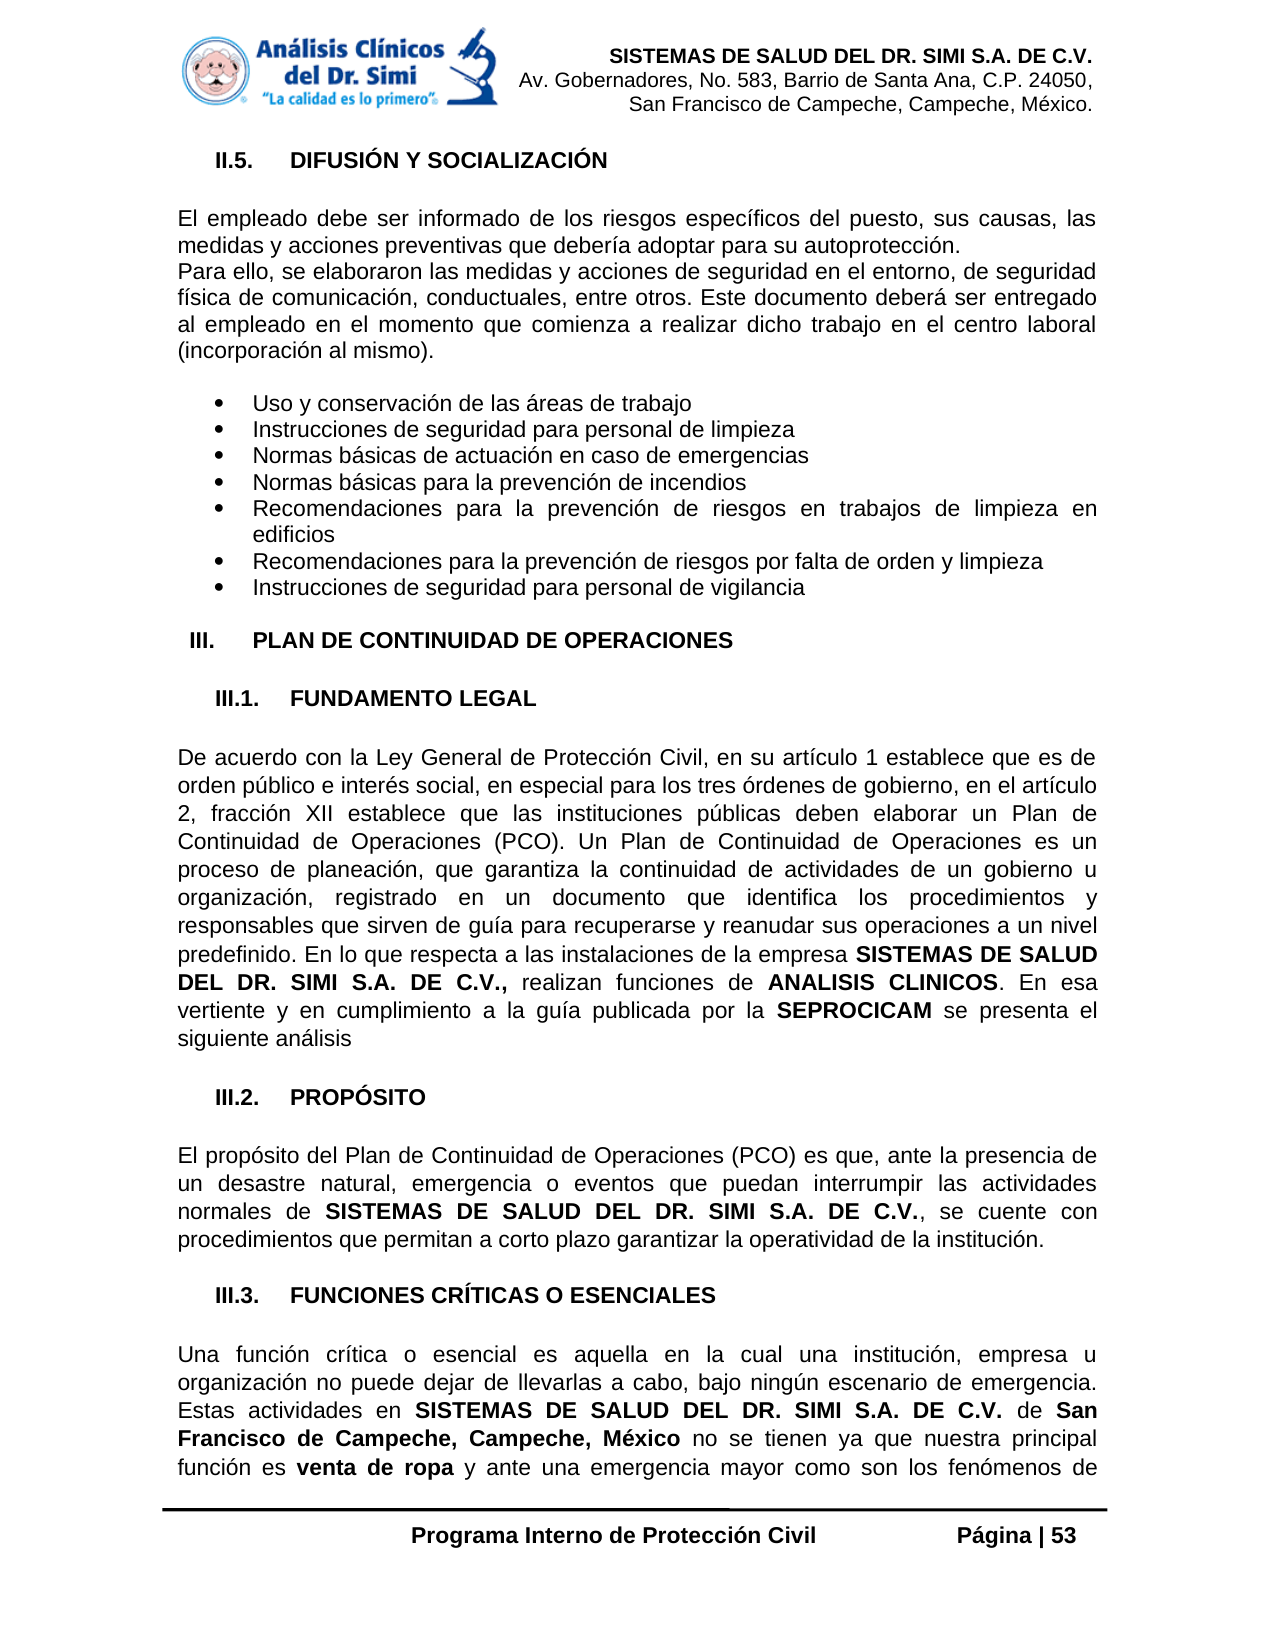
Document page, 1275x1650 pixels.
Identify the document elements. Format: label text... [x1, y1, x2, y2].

subtitle PROPÓSITO [215, 1083, 984, 1110]
list Instrucciones de seguridad para personal de vigilancia [215, 574, 1098, 601]
subtitle FUNDAMENTO LEGAL [215, 685, 984, 712]
list Recomendaciones para la prevención de riesgos por falta de orden y limpieza [215, 548, 1098, 574]
list Recomendaciones para la prevención de riesgos en trabajos de limpieza en edificios [215, 495, 1098, 548]
list Uso y conservación de las áreas de trabajo [215, 390, 1098, 416]
list Normas básicas para la prevención de incendios [215, 469, 1098, 495]
subtitle DIFUSIÓN Y SOCIALIZACIÓN [215, 147, 984, 173]
subtitle PLAN DE CONTINUIDAD DE OPERACIONES [215, 627, 984, 653]
text El empleado debe ser informado de los riesgos específicos del puesto, sus causas, las medidas y acciones preventivas que debería adoptar para su autoprotección. [177, 205, 1098, 258]
list Normas básicas de actuación en caso de emergencias [215, 442, 1098, 469]
text Para ello, se elaboraron las medidas y acciones de seguridad en el entorno, de seguridad física de comunicación, conductuales, entre otros. Este documento deberá ser entregado al empleado en el momento que comienza a realizar dicho trabajo en el centro laboral (incorporación al mismo). [177, 258, 1098, 363]
subtitle FUNCIONES CRÍTICAS O ESENCIALES [215, 1282, 984, 1309]
text El propósito del Plan de Continuidad de Operaciones (PCO) es que, ante la presencia de un desastre natural, emergencia o eventos que puedan interrumpir las actividades normales de SISTEMAS DE SALUD DEL DR. SIMI S.A. DE C.V., se cuente con procedimientos que permitan a corto plazo garantizar la operatividad de la institución. [177, 1142, 1098, 1253]
picture [176, 26, 501, 123]
text De acuerdo con la Ley General de Protección Civil, en su artículo 1 establece que es de orden público e interés social, en especial para los tres órdenes de gobierno, en el artículo 2, fracción XII establece que las instituciones públicas deben elaborar un Plan de Continuidad de Operaciones (PCO). Un Plan de Continuidad de Operaciones es un proceso de planeación, que garantiza la continuidad de actividades de un gobierno u organización, registrado en un documento que identifica los procedimientos y responsables que sirven de guía para recuperarse y reanudar sus operaciones a un nivel predefinido. En lo que respecta a las instalaciones de la empresa SISTEMAS DE SALUD DEL DR. SIMI S.A. DE C.V., realizan funciones de ANALISIS CLINICOS. En esa vertiente y en cumplimiento a la guía publicada por la SEPROCICAM se presenta el siguiente análisis [177, 744, 1098, 1051]
list Instrucciones de seguridad para personal de limpieza [215, 416, 1098, 442]
